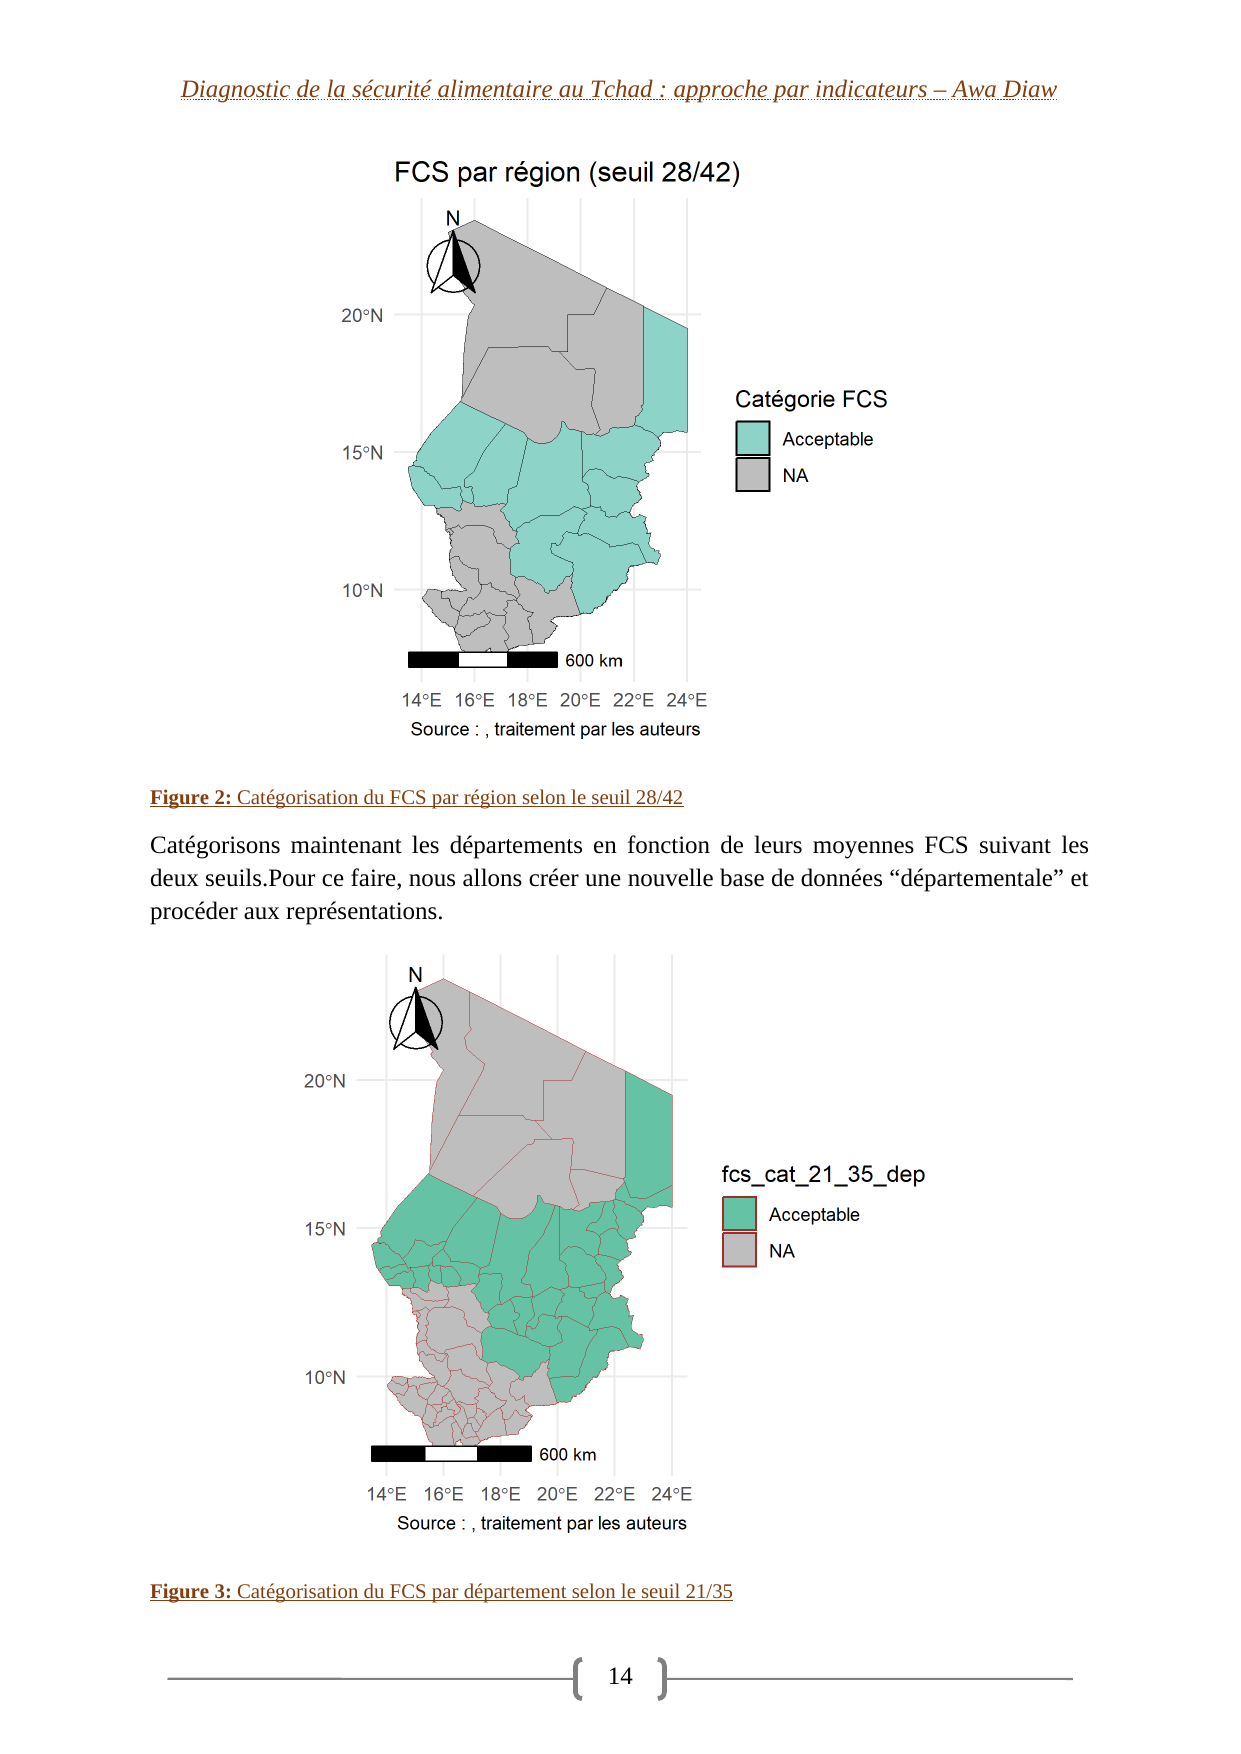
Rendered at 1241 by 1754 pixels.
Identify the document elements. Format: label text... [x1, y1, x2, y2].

picture [245, 150, 995, 750]
picture [245, 943, 995, 1544]
text Figure : Catégorisation du FCS par région selon le seuil 28/42 [150, 785, 1090, 809]
text Figure : Catégorisation du FCS par département selon le seuil 21/35 [150, 1579, 1090, 1603]
text Catégorisons maintenant les départements en fonction de leurs moyennes FCS suivant les deux seuils.Pour ce faire, nous allons créer une nouvelle base de données “départementale” et procéder aux représentations. [150, 830, 1090, 925]
